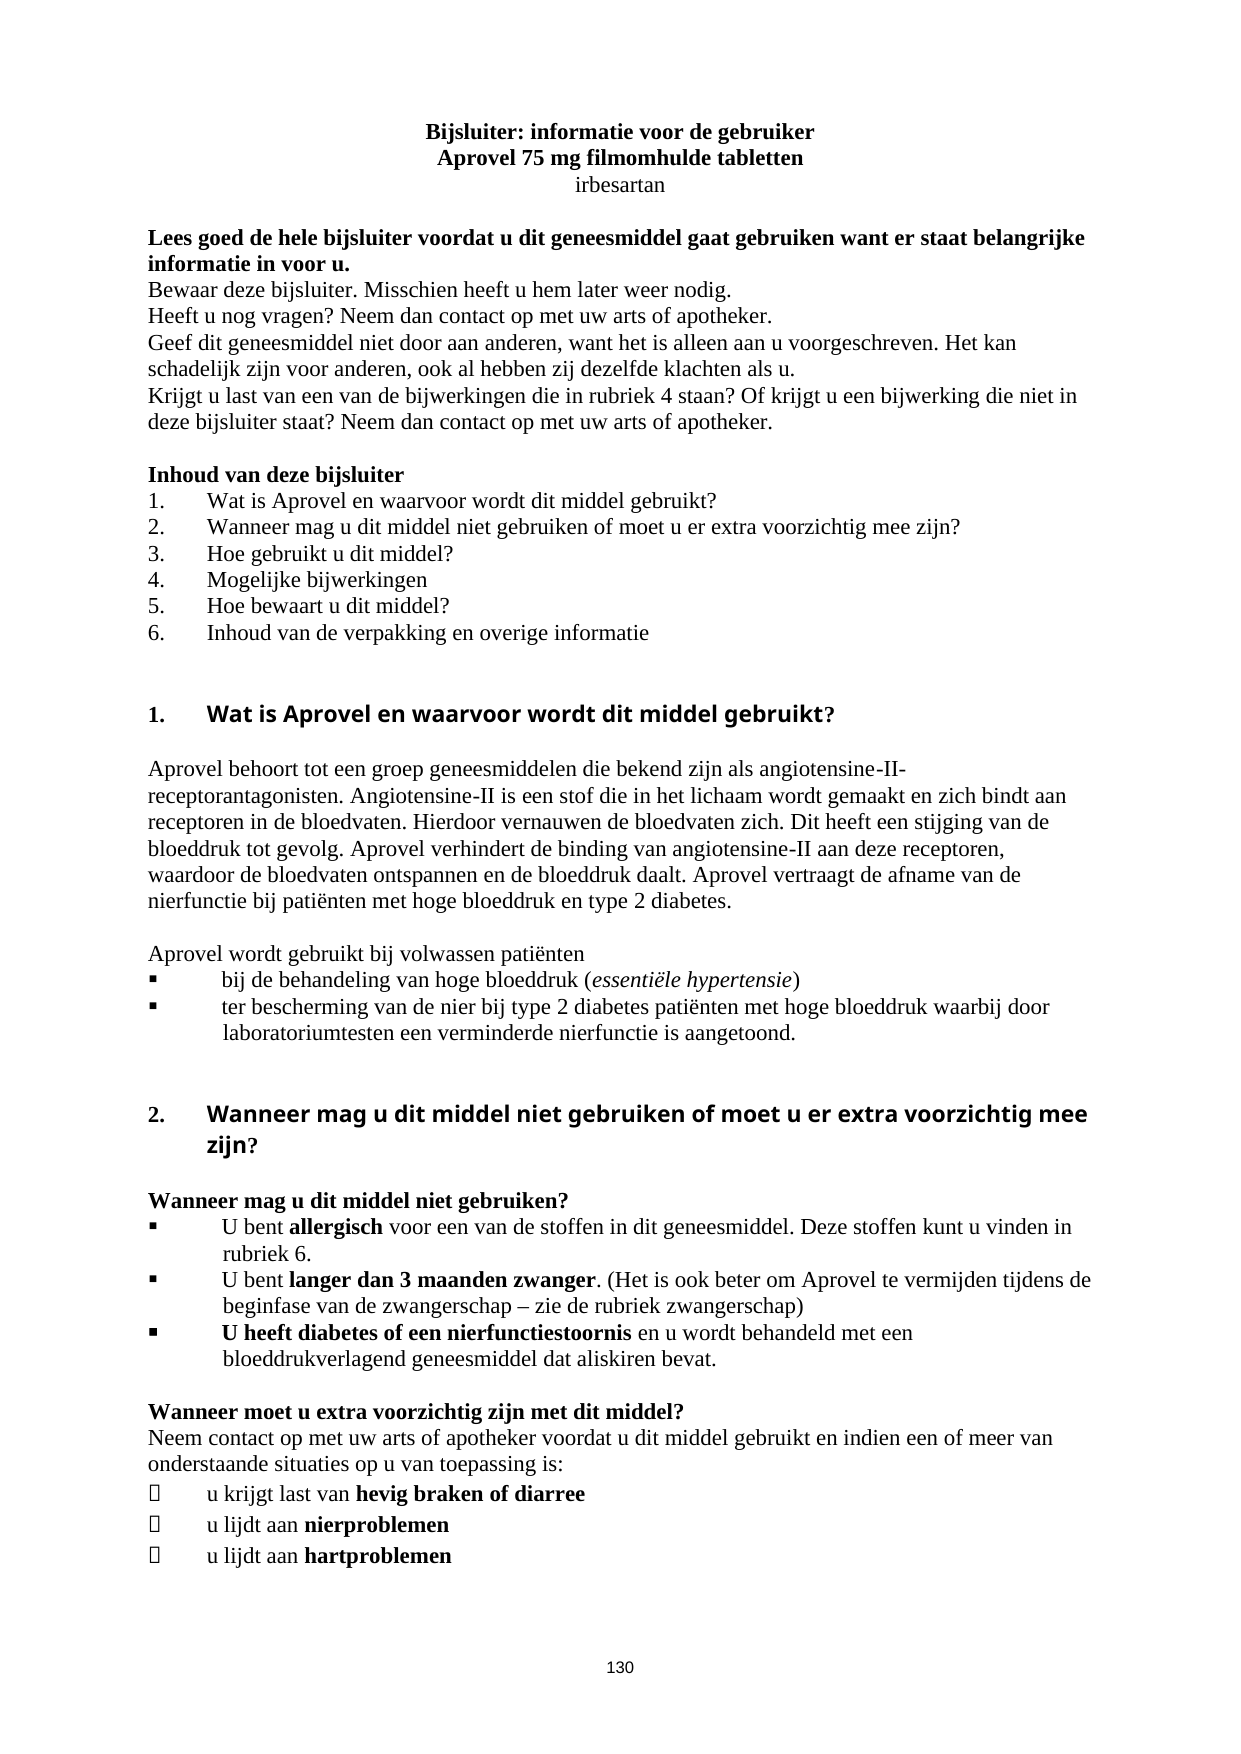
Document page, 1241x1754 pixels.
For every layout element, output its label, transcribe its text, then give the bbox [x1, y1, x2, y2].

text 6. Inhoud van de verpakking en overige informatie [148, 619, 1093, 645]
list bij de behandeling van hoge bloeddruk (essentiële hypertensie) [148, 966, 1093, 993]
list U heeft diabetes of een nierfunctiestoornis en u wordt behandeld met een bloeddrukverlagend geneesmiddel dat aliskiren bevat. [148, 1319, 1093, 1371]
text Heeft u nog vragen? Neem dan contact op met uw arts of apotheker. [148, 303, 1093, 329]
subtitle 1. Wat is Aprovel en waarvoor wordt dit middel gebruikt? [148, 698, 1093, 729]
text 1. Wat is Aprovel en waarvoor wordt dit middel gebruikt? [148, 487, 1093, 513]
text  u krijgt last van hevig braken of diarree [148, 1477, 1093, 1508]
text 2. Wanneer mag u dit middel niet gebruiken of moet u er extra voorzichtig mee zijn? [148, 513, 1093, 540]
subtitle Lees goed de hele bijsluiter voordat u dit geneesmiddel gaat gebruiken want er staat belangrijke informatie in voor u. [148, 223, 1093, 276]
text 3. Hoe gebruikt u dit middel? [148, 540, 1093, 566]
subtitle Wanneer moet u extra voorzichtig zijn met dit middel? [148, 1398, 1093, 1424]
subtitle Wanneer mag u dit middel niet gebruiken? [148, 1187, 1093, 1213]
subtitle 2. Wanneer mag u dit middel niet gebruiken of moet u er extra voorzichtig mee zijn? [148, 1098, 1093, 1161]
text Neem contact op met uw arts of apotheker voordat u dit middel gebruikt en indien een of meer van onderstaande situaties op u van toepassing is: [148, 1424, 1093, 1477]
subtitle Inhoud van deze bijsluiter [148, 461, 1093, 487]
title irbesartan [148, 171, 1093, 197]
list U bent allergisch voor een van de stoffen in dit geneesmiddel. Deze stoffen kunt u vinden in rubriek 6. [148, 1213, 1093, 1266]
title Bijsluiter: informatie voor de gebruiker [148, 118, 1093, 144]
title Aprovel 75 mg filmomhulde tabletten [148, 144, 1093, 171]
text Bewaar deze bijsluiter. Misschien heeft u hem later weer nodig. [148, 276, 1093, 303]
text Geef dit geneesmiddel niet door aan anderen, want het is alleen aan u voorgeschreven. Het kan schadelijk zijn voor anderen, ook al hebben zij dezelfde klachten als u. [148, 329, 1093, 382]
text 4. Mogelijke bijwerkingen [148, 566, 1093, 592]
text  u lijdt aan nierproblemen [148, 1508, 1093, 1539]
list U bent langer dan 3 maanden zwanger. (Het is ook beter om Aprovel te vermijden tijdens de beginfase van de zwangerschap – zie de rubriek zwangerschap) [148, 1266, 1093, 1319]
text 5. Hoe bewaart u dit middel? [148, 592, 1093, 619]
text  u lijdt aan hartproblemen [148, 1539, 1093, 1571]
list ter bescherming van de nier bij type 2 diabetes patiënten met hoge bloeddruk waarbij door laboratoriumtesten een verminderde nierfunctie is aangetoond. [148, 993, 1093, 1045]
text Aprovel wordt gebruikt bij volwassen patiënten [148, 940, 1093, 966]
text Aprovel behoort tot een groep geneesmiddelen die bekend zijn als angiotensine-II-receptorantagonisten. Angiotensine-II is een stof die in het lichaam wordt gemaakt en zich bindt aan receptoren in de bloedvaten. Hierdoor vernauwen de bloedvaten zich. Dit heeft een stijging van de bloeddruk tot gevolg. Aprovel verhindert de binding van angiotensine-II aan deze receptoren, waardoor de bloedvaten ontspannen en de bloeddruk daalt. Aprovel vertraagt de afname van de nierfunctie bij patiënten met hoge bloeddruk en type 2 diabetes. [148, 756, 1093, 914]
text Krijgt u last van een van de bijwerkingen die in rubriek 4 staan? Of krijgt u een bijwerking die niet in deze bijsluiter staat? Neem dan contact op met uw arts of apotheker. [148, 382, 1093, 434]
